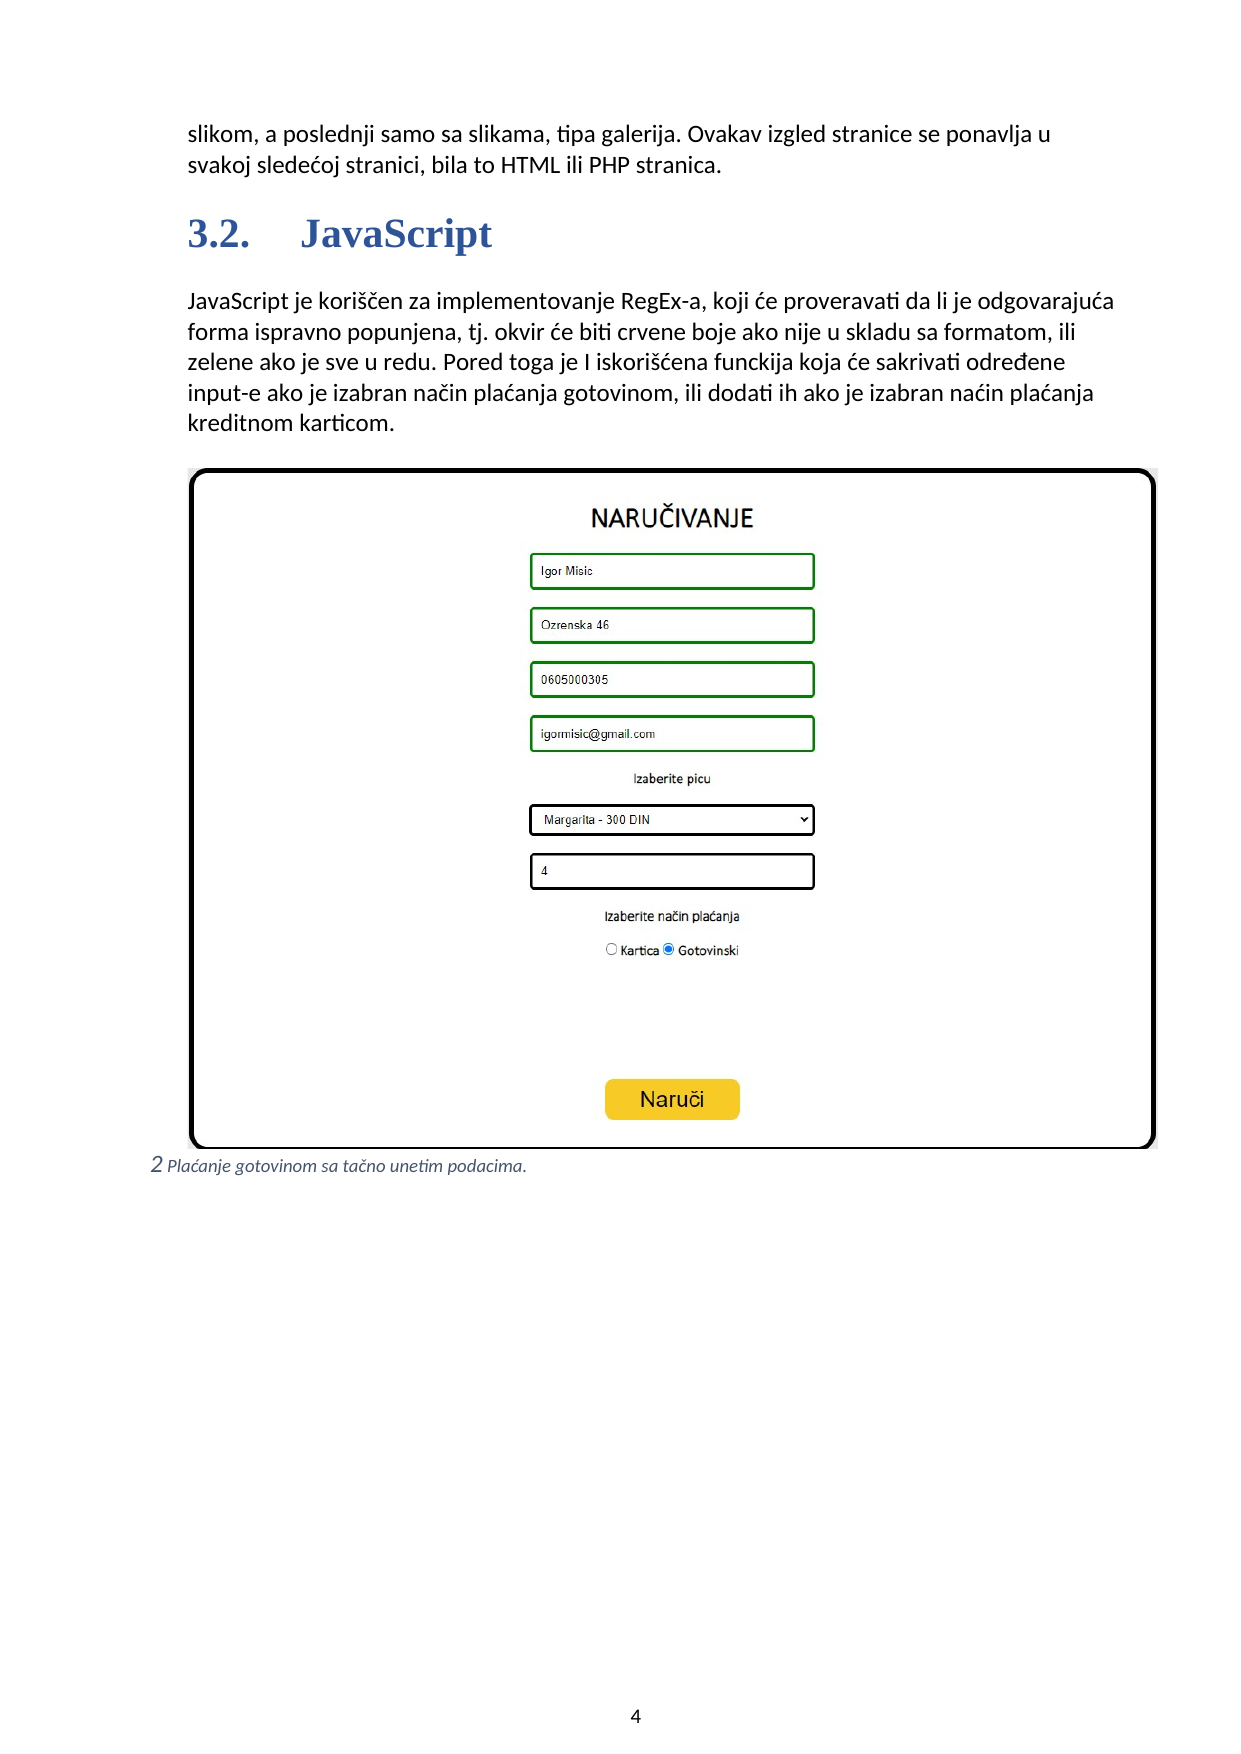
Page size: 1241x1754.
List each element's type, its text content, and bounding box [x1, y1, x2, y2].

text 2 Plaćanje gotovinom sa tačno unetim podacima. [150, 1148, 1121, 1179]
subtitle JavaScript [187, 208, 1121, 256]
picture [187, 468, 1158, 1149]
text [187, 118, 1121, 179]
text JavaScript je koriščen za implementovanje RegEx-a, koji će proveravati da li je odgovarajuća forma ispravno popunjena, tj. okvir će biti crvene boje ako nije u skladu sa formatom, ili zelene ako je sve u redu. Pored toga je I iskorišćena funckija koja će sakrivati određene input-e ako je izabran način plaćanja gotovinom, ili dodati ih ako je izabran naćin plaćanja kreditnom karticom. [187, 286, 1121, 438]
